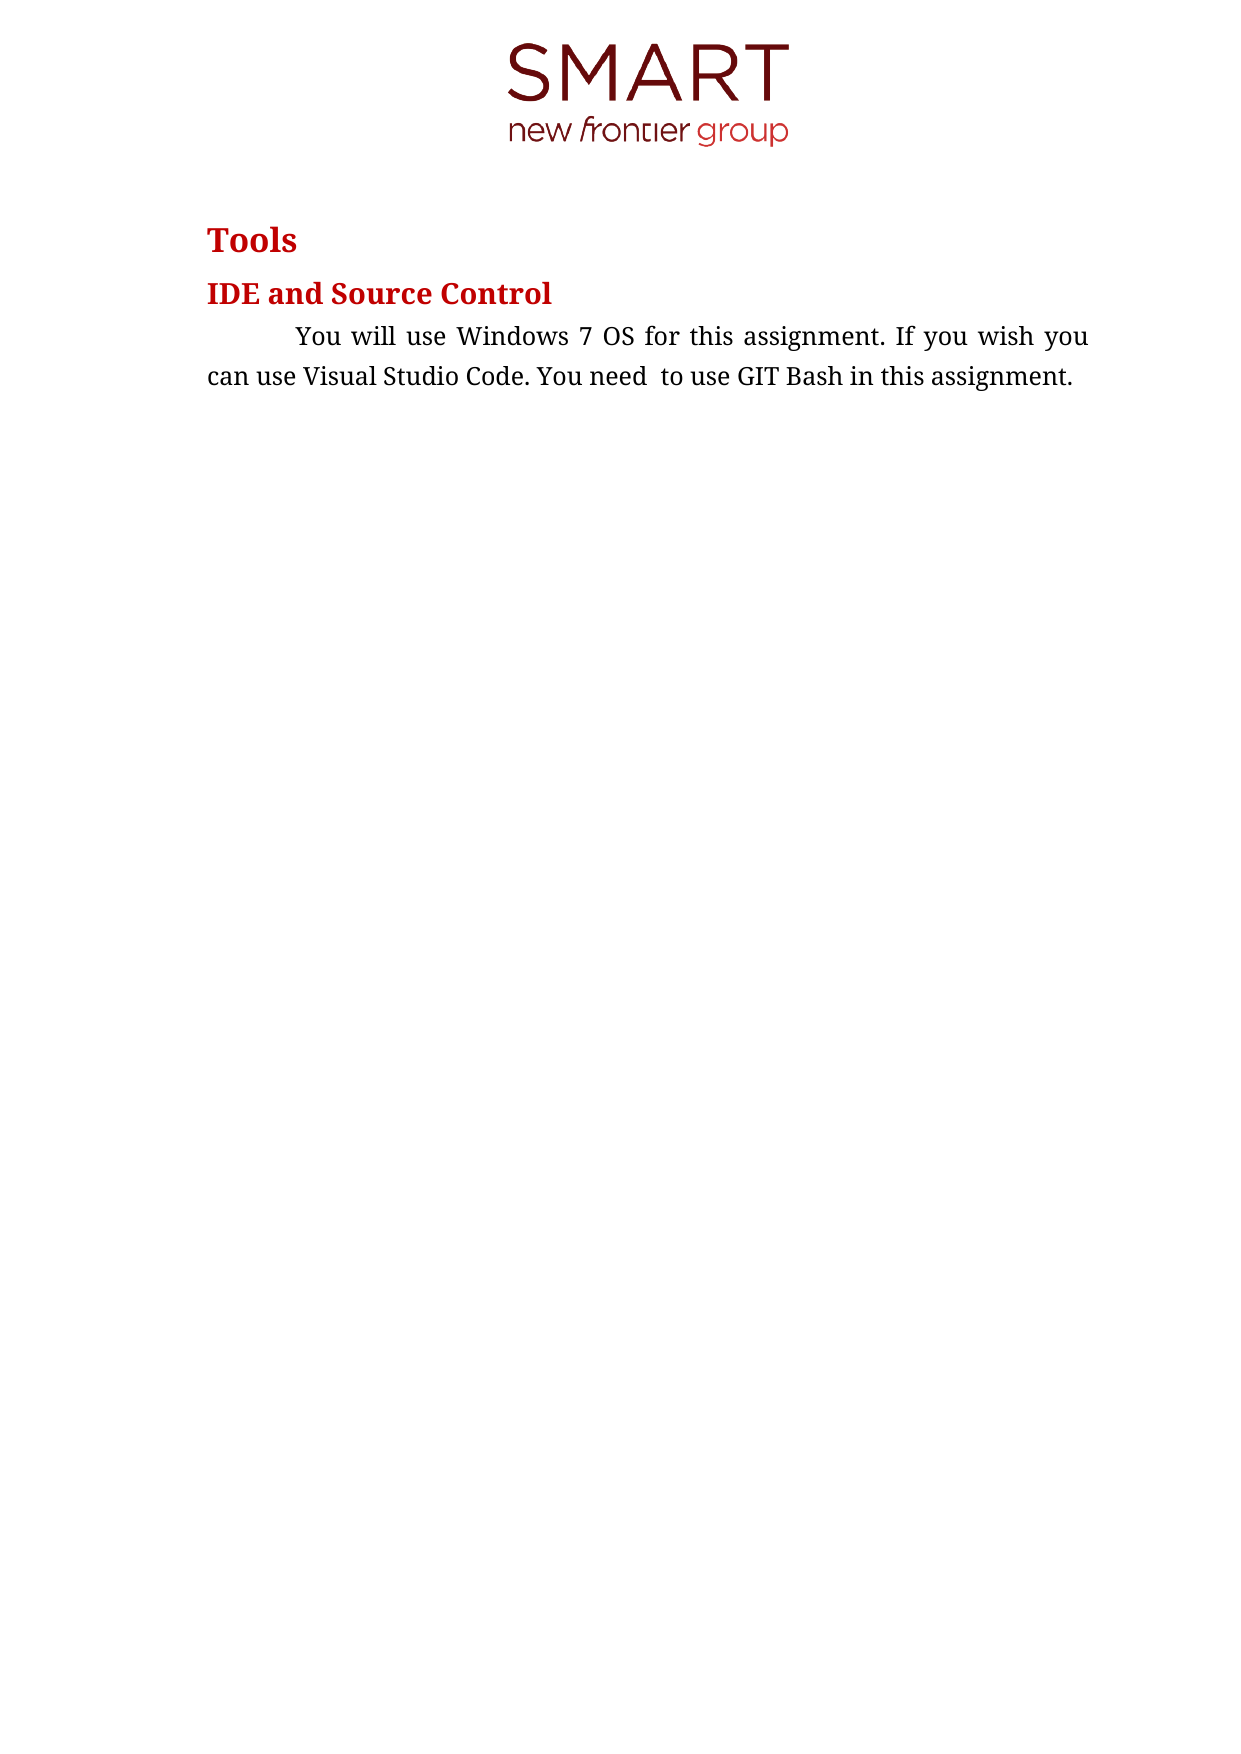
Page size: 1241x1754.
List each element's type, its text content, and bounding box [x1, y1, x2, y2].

text You will use Windows 7 OS for this assignment. If you wish you can use Visual Studio Code. You need to use GIT Bash in this assignment. [207, 319, 1090, 392]
picture [507, 43, 789, 147]
subtitle IDE and Source Control [207, 273, 1090, 313]
subtitle Tools [207, 217, 1090, 262]
